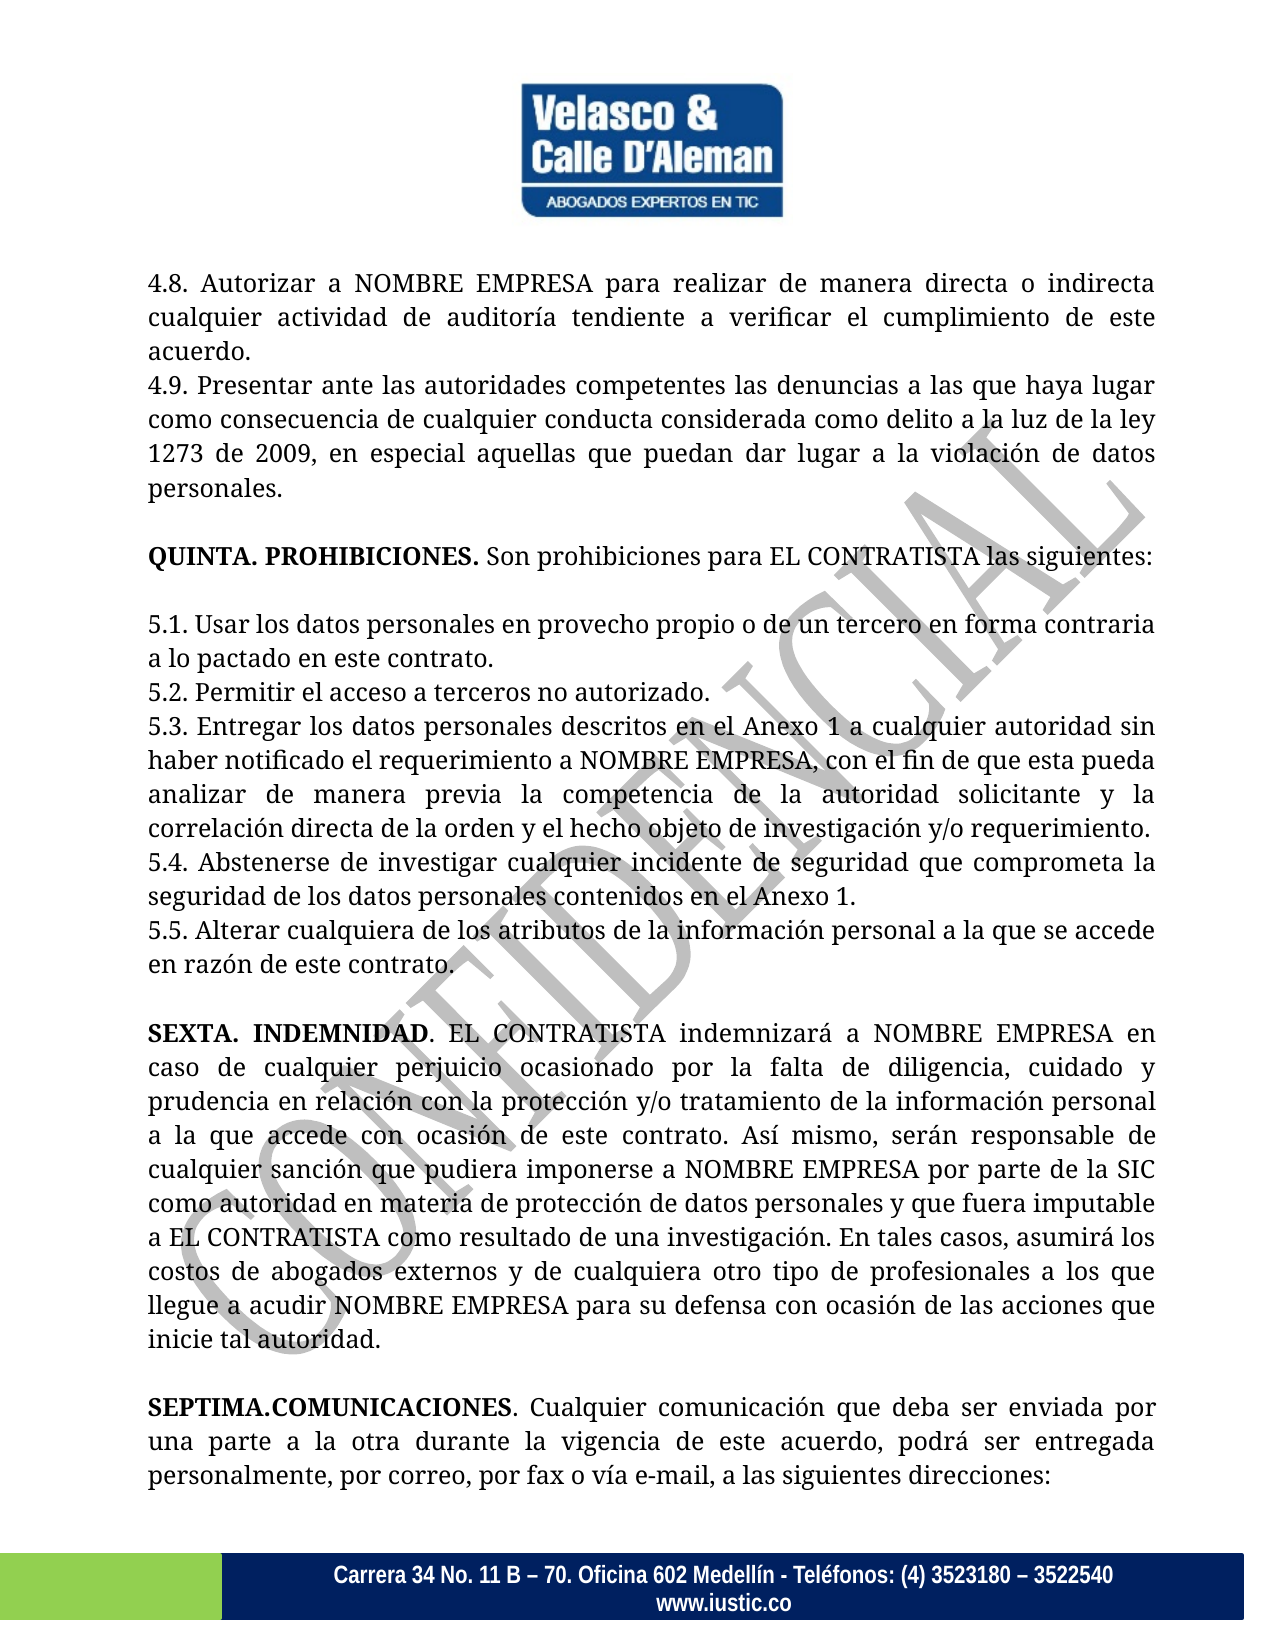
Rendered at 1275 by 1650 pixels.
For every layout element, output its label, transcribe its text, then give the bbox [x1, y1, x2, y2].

picture [511, 73, 793, 228]
text QUINTA. PROHIBICIONES. Son prohibiciones para EL CONTRATISTA las siguientes: [148, 538, 1157, 572]
text 4.9. Presentar ante las autoridades competentes las denuncias a las que haya lugar como consecuencia de cualquier conducta considerada como delito a la luz de la ley 1273 de 2009, en especial aquellas que puedan dar lugar a la violación de datos personales. [148, 368, 1157, 504]
text 5.2. Permitir el acceso a terceros no autorizado. [148, 674, 1157, 709]
text 5.4. Abstenerse de investigar cualquier incidente de seguridad que comprometa la seguridad de los datos personales contenidos en el Anexo 1. [148, 845, 1157, 913]
text SEPTIMA.COMUNICACIONES. Cualquier comunicación que deba ser enviada por una parte a la otra durante la vigencia de este acuerdo, podrá ser entregada personalmente, por correo, por fax o vía e-mail, a las siguientes direcciones: [148, 1390, 1157, 1492]
text 5.3. Entregar los datos personales descritos en el Anexo 1 a cualquier autoridad sin haber notificado el requerimiento a NOMBRE EMPRESA, con el fin de que esta pueda analizar de manera previa la competencia de la autoridad solicitante y la correlación directa de la orden y el hecho objeto de investigación y/o requerimiento. [148, 709, 1157, 845]
text 5.5. Alterar cualquiera de los atributos de la información personal a la que se accede en razón de este contrato. [148, 913, 1157, 981]
text 4.8. Autorizar a NOMBRE EMPRESA para realizar de manera directa o indirecta cualquier actividad de auditoría tendiente a verificar el cumplimiento de este acuerdo. [148, 266, 1157, 368]
text 5.1. Usar los datos personales en provecho propio o de un tercero en forma contraria a lo pactado en este contrato. [148, 606, 1157, 674]
text SEXTA. INDEMNIDAD. EL CONTRATISTA indemnizará a NOMBRE EMPRESA en caso de cualquier perjuicio ocasionado por la falta de diligencia, cuidado y prudencia en relación con la protección y/o tratamiento de la información personal a la que accede con ocasión de este contrato. Así mismo, serán responsable de cualquier sanción que pudiera imponerse a NOMBRE EMPRESA por parte de la SIC como autoridad en materia de protección de datos personales y que fuera imputable a EL CONTRATISTA como resultado de una investigación. En tales casos, asumirá los costos de abogados externos y de cualquiera otro tipo de profesionales a los que llegue a acudir NOMBRE EMPRESA para su defensa con ocasión de las acciones que inicie tal autoridad. [148, 1015, 1157, 1356]
